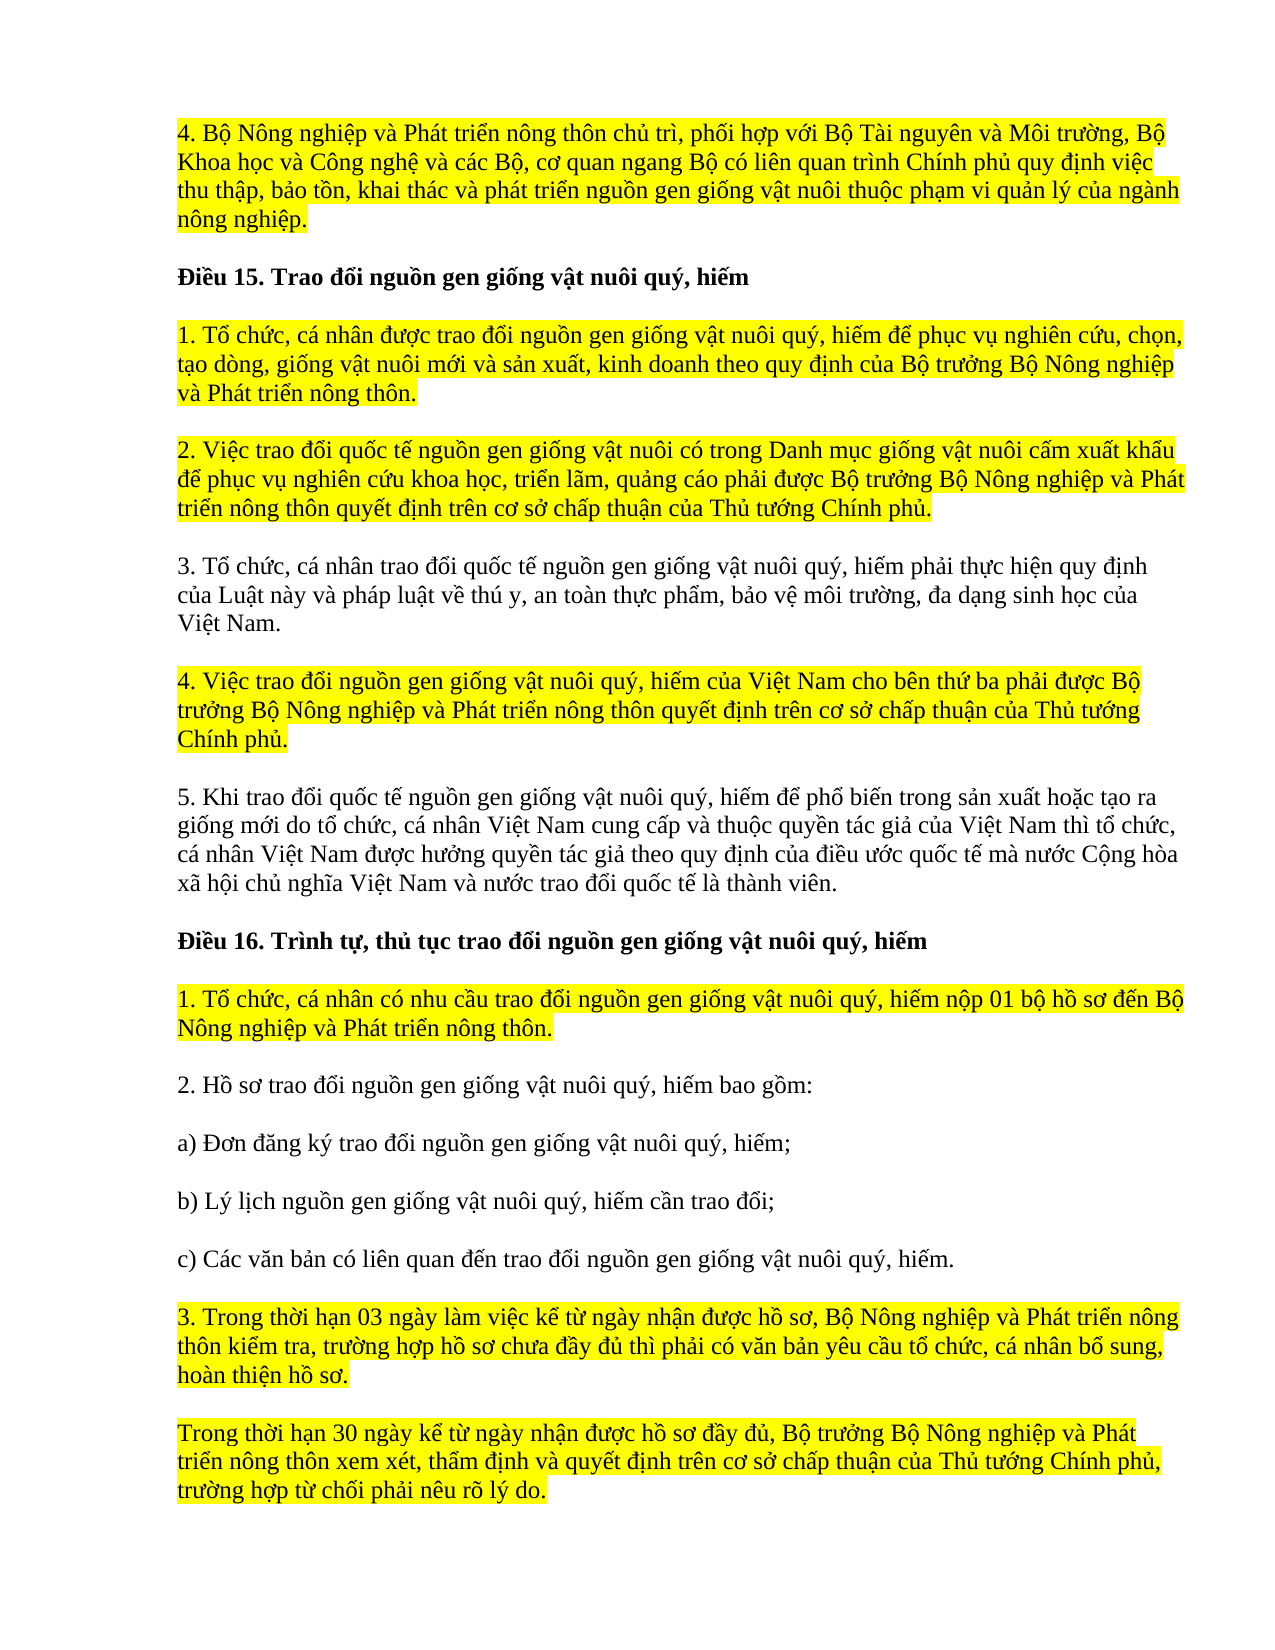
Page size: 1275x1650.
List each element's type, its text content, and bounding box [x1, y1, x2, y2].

text 4. Bộ Nông nghiệp và Phát triển nông thôn chủ trì, phối hợp với Bộ Tài nguyên và Môi trường, Bộ Khoa học và Công nghệ và các Bộ, cơ quan ngang Bộ có liên quan trình Chính phủ quy định việc thu thập, bảo tồn, khai thác và phát triển nguồn gen giống vật nuôi thuộc phạm vi quản lý của ngành nông nghiệp. [308, 118, 1186, 233]
text 3. Tổ chức, cá nhân trao đổi quốc tế nguồn gen giống vật nuôi quý, hiếm phải thực hiện quy định của Luật này và pháp luật về thú y, an toàn thực phẩm, bảo vệ môi trường, đa dạng sinh học của Việt Nam. [177, 551, 1186, 637]
text 2. Hồ sơ trao đổi nguồn gen giống vật nuôi quý, hiếm bao gồm: [177, 1071, 1186, 1099]
text 3. Trong thời hạn 03 ngày làm việc kể từ ngày nhận được hồ sơ, Bộ Nông nghiệp và Phát triển nông thôn kiểm tra, trường hợp hồ sơ chưa đầy đủ thì phải có văn bản yêu cầu tổ chức, cá nhân bổ sung, hoàn thiện hồ sơ. [349, 1302, 1186, 1388]
text a) Đơn đăng ký trao đổi nguồn gen giống vật nuôi quý, hiếm; [177, 1128, 1186, 1157]
text 1. Tổ chức, cá nhân có nhu cầu trao đổi nguồn gen giống vật nuôi quý, hiếm nộp 01 bộ hồ sơ đến Bộ Nông nghiệp và Phát triển nông thôn. [553, 984, 1186, 1041]
text 4. Việc trao đổi nguồn gen giống vật nuôi quý, hiếm của Việt Nam cho bên thứ ba phải được Bộ trưởng Bộ Nông nghiệp và Phát triển nông thôn quyết định trên cơ sở chấp thuận của Thủ tướng Chính phủ. [288, 666, 1186, 753]
text c) Các văn bản có liên quan đến trao đổi nguồn gen giống vật nuôi quý, hiếm. [177, 1244, 1186, 1273]
text 1. Tổ chức, cá nhân được trao đổi nguồn gen giống vật nuôi quý, hiếm để phục vụ nghiên cứu, chọn, tạo dòng, giống vật nuôi mới và sản xuất, kinh doanh theo quy định của Bộ trưởng Bộ Nông nghiệp và Phát triển nông thôn. [417, 320, 1186, 406]
text Trong thời hạn 30 ngày kể từ ngày nhận được hồ sơ đầy đủ, Bộ trưởng Bộ Nông nghiệp và Phát triển nông thôn xem xét, thẩm định và quyết định trên cơ sở chấp thuận của Thủ tướng Chính phủ, trường hợp từ chối phải nêu rõ lý do. [547, 1418, 1186, 1504]
text Điều 15. Trao đổi nguồn gen giống vật nuôi quý, hiếm [177, 262, 1186, 291]
text 5. Khi trao đổi quốc tế nguồn gen giống vật nuôi quý, hiếm để phổ biến trong sản xuất hoặc tạo ra giống mới do tổ chức, cá nhân Việt Nam cung cấp và thuộc quyền tác giả của Việt Nam thì tổ chức, cá nhân Việt Nam được hưởng quyền tác giả theo quy định của điều ước quốc tế mà nước Cộng hòa xã hội chủ nghĩa Việt Nam và nước trao đổi quốc tế là thành viên. [177, 782, 1186, 897]
text Điều 16. Trình tự, thủ tục trao đổi nguồn gen giống vật nuôi quý, hiếm [177, 926, 1186, 955]
text b) Lý lịch nguồn gen giống vật nuôi quý, hiếm cần trao đổi; [177, 1186, 1186, 1215]
text 2. Việc trao đổi quốc tế nguồn gen giống vật nuôi có trong Danh mục giống vật nuôi cấm xuất khẩu để phục vụ nghiên cứu khoa học, triển lãm, quảng cáo phải được Bộ trưởng Bộ Nông nghiệp và Phát triển nông thôn quyết định trên cơ sở chấp thuận của Thủ tướng Chính phủ. [932, 436, 1186, 522]
